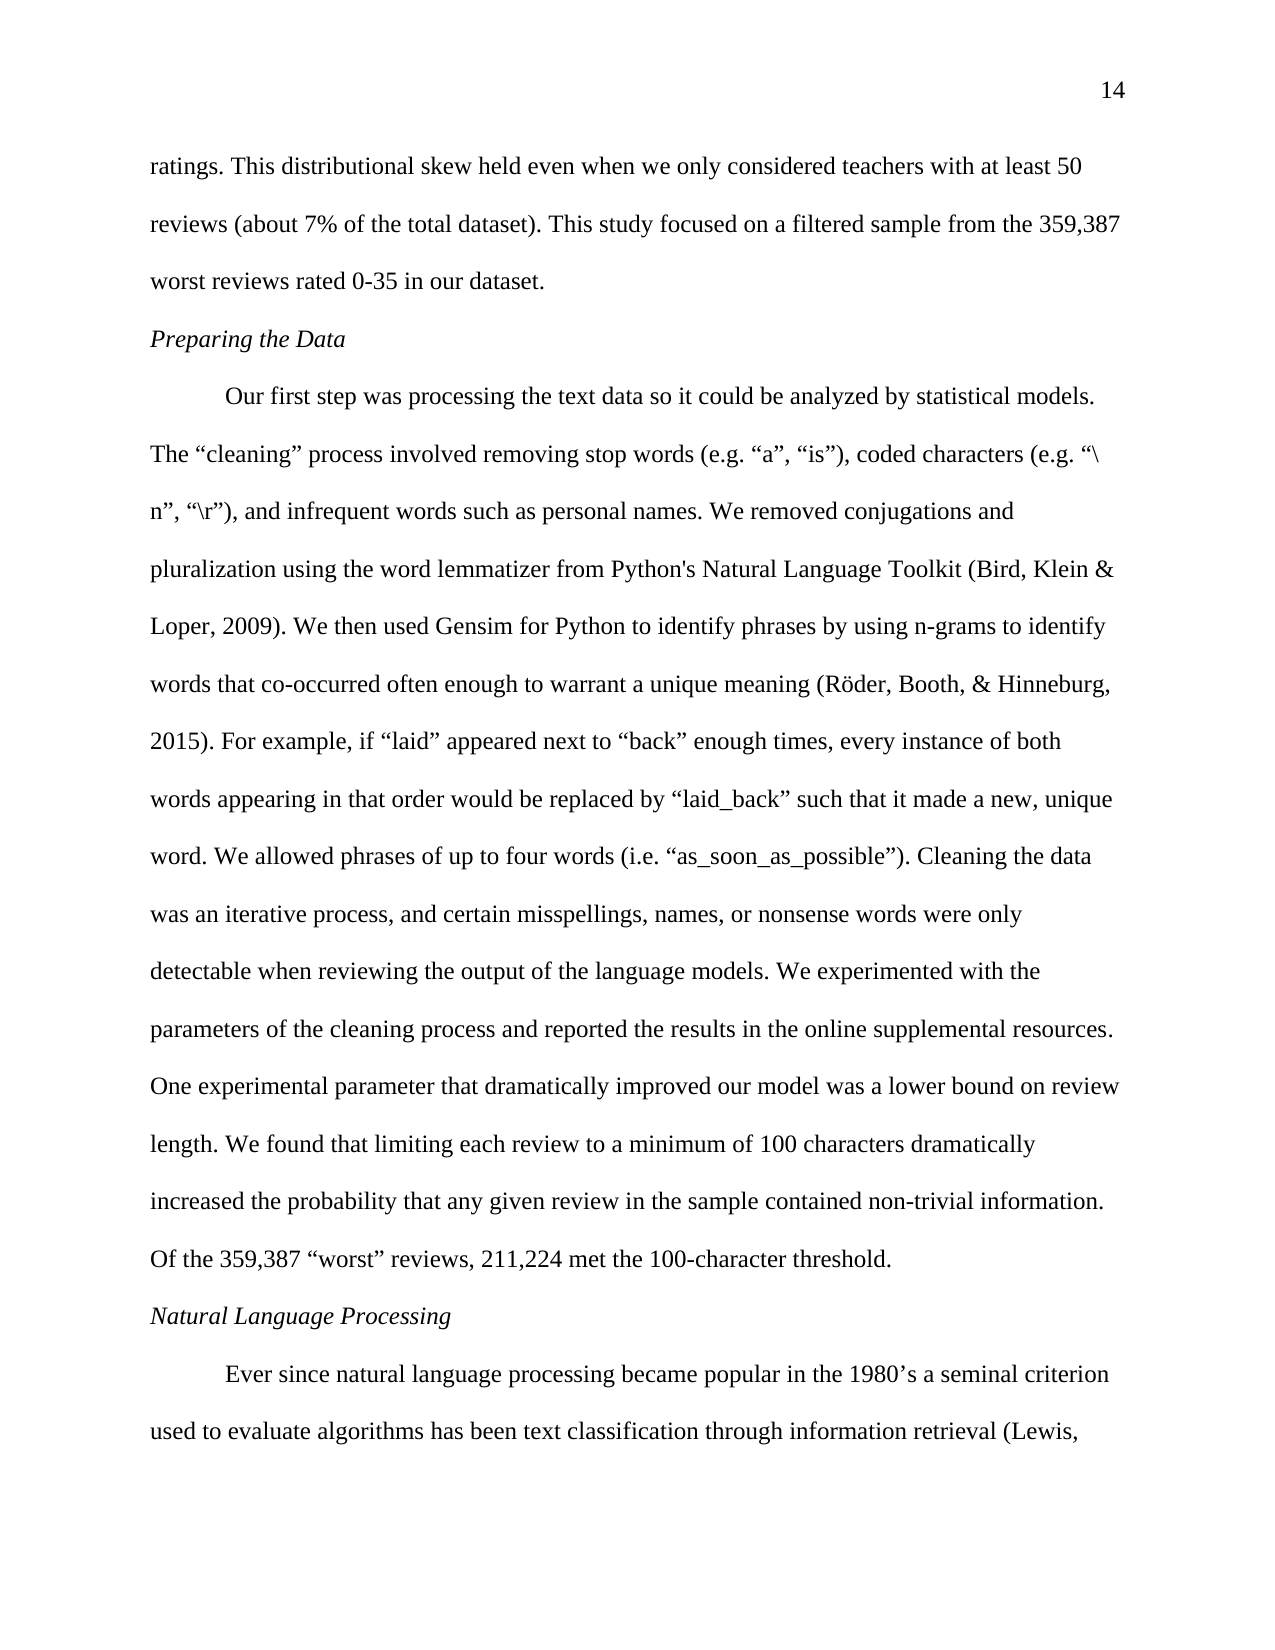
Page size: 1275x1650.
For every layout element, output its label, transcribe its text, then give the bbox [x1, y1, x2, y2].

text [150, 1359, 1125, 1445]
text Natural Language Processing [150, 1301, 1125, 1330]
text Preparing the Data [150, 324, 1125, 352]
text Our first step was processing the text data so it could be analyzed by statistical models. The “cleaning” process involved removing stop words (e.g. “a”, “is”), coded characters (e.g. “\n”, “\r”), and infrequent words such as personal names. We removed conjugations and pluralization using the word lemmatizer from Python's Natural Language Toolkit (Bird, Klein & Loper, 2009). We then used Gensim for Python to identify phrases by using n-grams to identify words that co-occurred often enough to warrant a unique meaning (Röder, Booth, & Hinneburg, 2015). For example, if “laid” appeared next to “back” enough times, every instance of both words appearing in that order would be replaced by “laid_back” such that it made a new, unique word. We allowed phrases of up to four words (i.e. “as_soon_as_possible”). Cleaning the data was an iterative process, and certain misspellings, names, or nonsense words were only detectable when reviewing the output of the language models. We experimented with the parameters of the cleaning process and reported the results in the online supplemental resources. One experimental parameter that dramatically improved our model was a lower bound on review length. We found that limiting each review to a minimum of 100 characters dramatically increased the probability that any given review in the sample contained non-trivial information. Of the 359,387 “worst” reviews, 211,224 met the 100-character threshold. [150, 381, 1125, 1272]
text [150, 151, 1125, 295]
